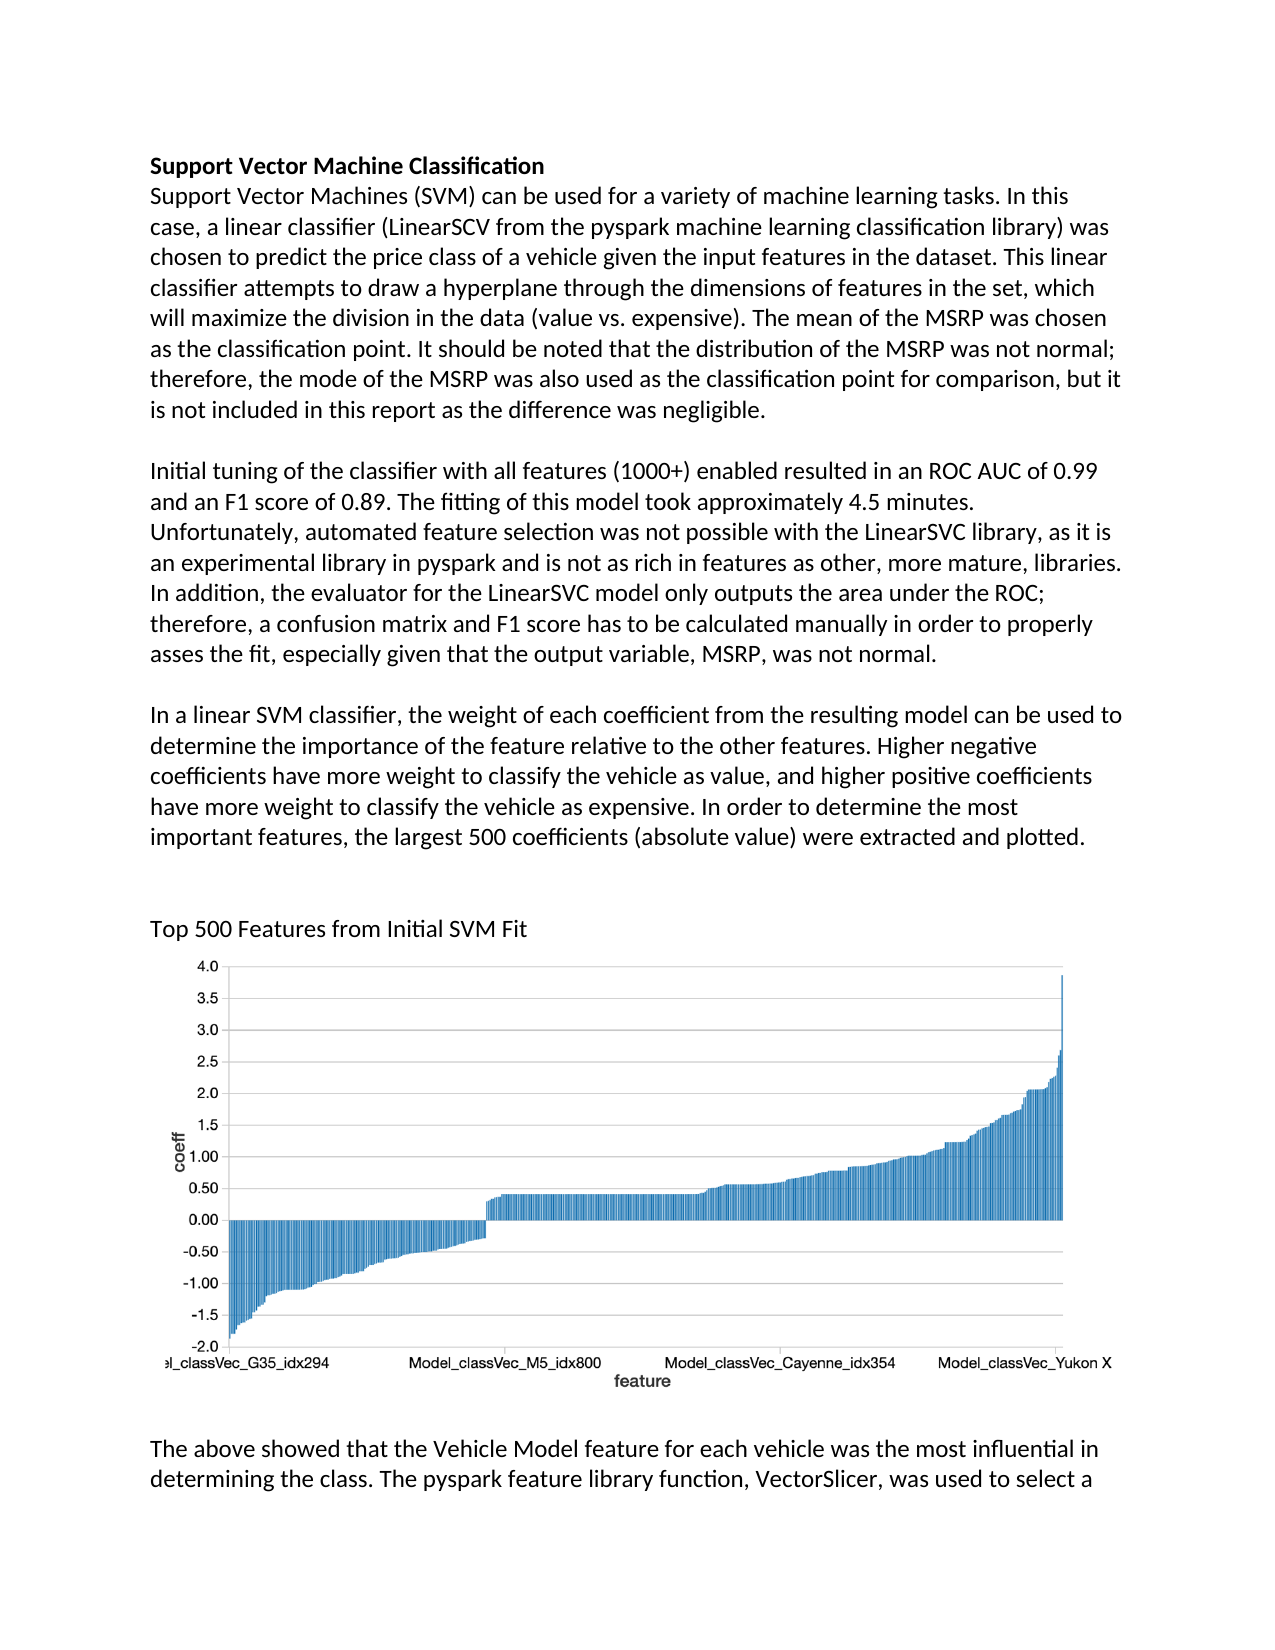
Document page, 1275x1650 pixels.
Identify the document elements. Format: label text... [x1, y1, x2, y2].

text Top 500 Features from Initial SVM Fit [150, 913, 1125, 943]
text In a linear SVM classifier, the weight of each coefficient from the resulting model can be used to determine the importance of the feature relative to the other features. Higher negative coefficients have more weight to classify the vehicle as value, and higher positive coefficients have more weight to classify the vehicle as expensive. In order to determine the most important features, the largest 500 coefficients (absolute value) were extracted and plotted. [150, 699, 1125, 852]
text Initial tuning of the classifier with all features (1000+) enabled resulted in an ROC AUC of 0.99 and an F1 score of 0.89. The fitting of this model took approximately 4.5 minutes. Unfortunately, automated feature selection was not possible with the LinearSVC library, as it is an experimental library in pyspark and is not as rich in features as other, more mature, libraries. In addition, the evaluator for the LinearSVC model only outputs the area under the ROC; therefore, a confusion matrix and F1 score has to be calculated manually in order to properly asses the fit, especially given that the output variable, MSRP, was not normal. [150, 455, 1125, 669]
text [150, 1433, 1125, 1494]
text Support Vector Machine Classification [150, 150, 1125, 181]
text Support Vector Machines (SVM) can be used for a variety of machine learning tasks. In this case, a linear classifier (LinearSCV from the pyspark machine learning classification library) was chosen to predict the price class of a vehicle given the input features in the dataset. This linear classifier attempts to draw a hyperplane through the dimensions of features in the set, which will maximize the division in the data (value vs. expensive). The mean of the MSRP was chosen as the classification point. It should be noted that the distribution of the MSRP was not normal; therefore, the mode of the MSRP was also used as the classification point for comparison, but it is not included in this report as the difference was negligible. [150, 181, 1125, 425]
picture [150, 943, 1125, 1403]
